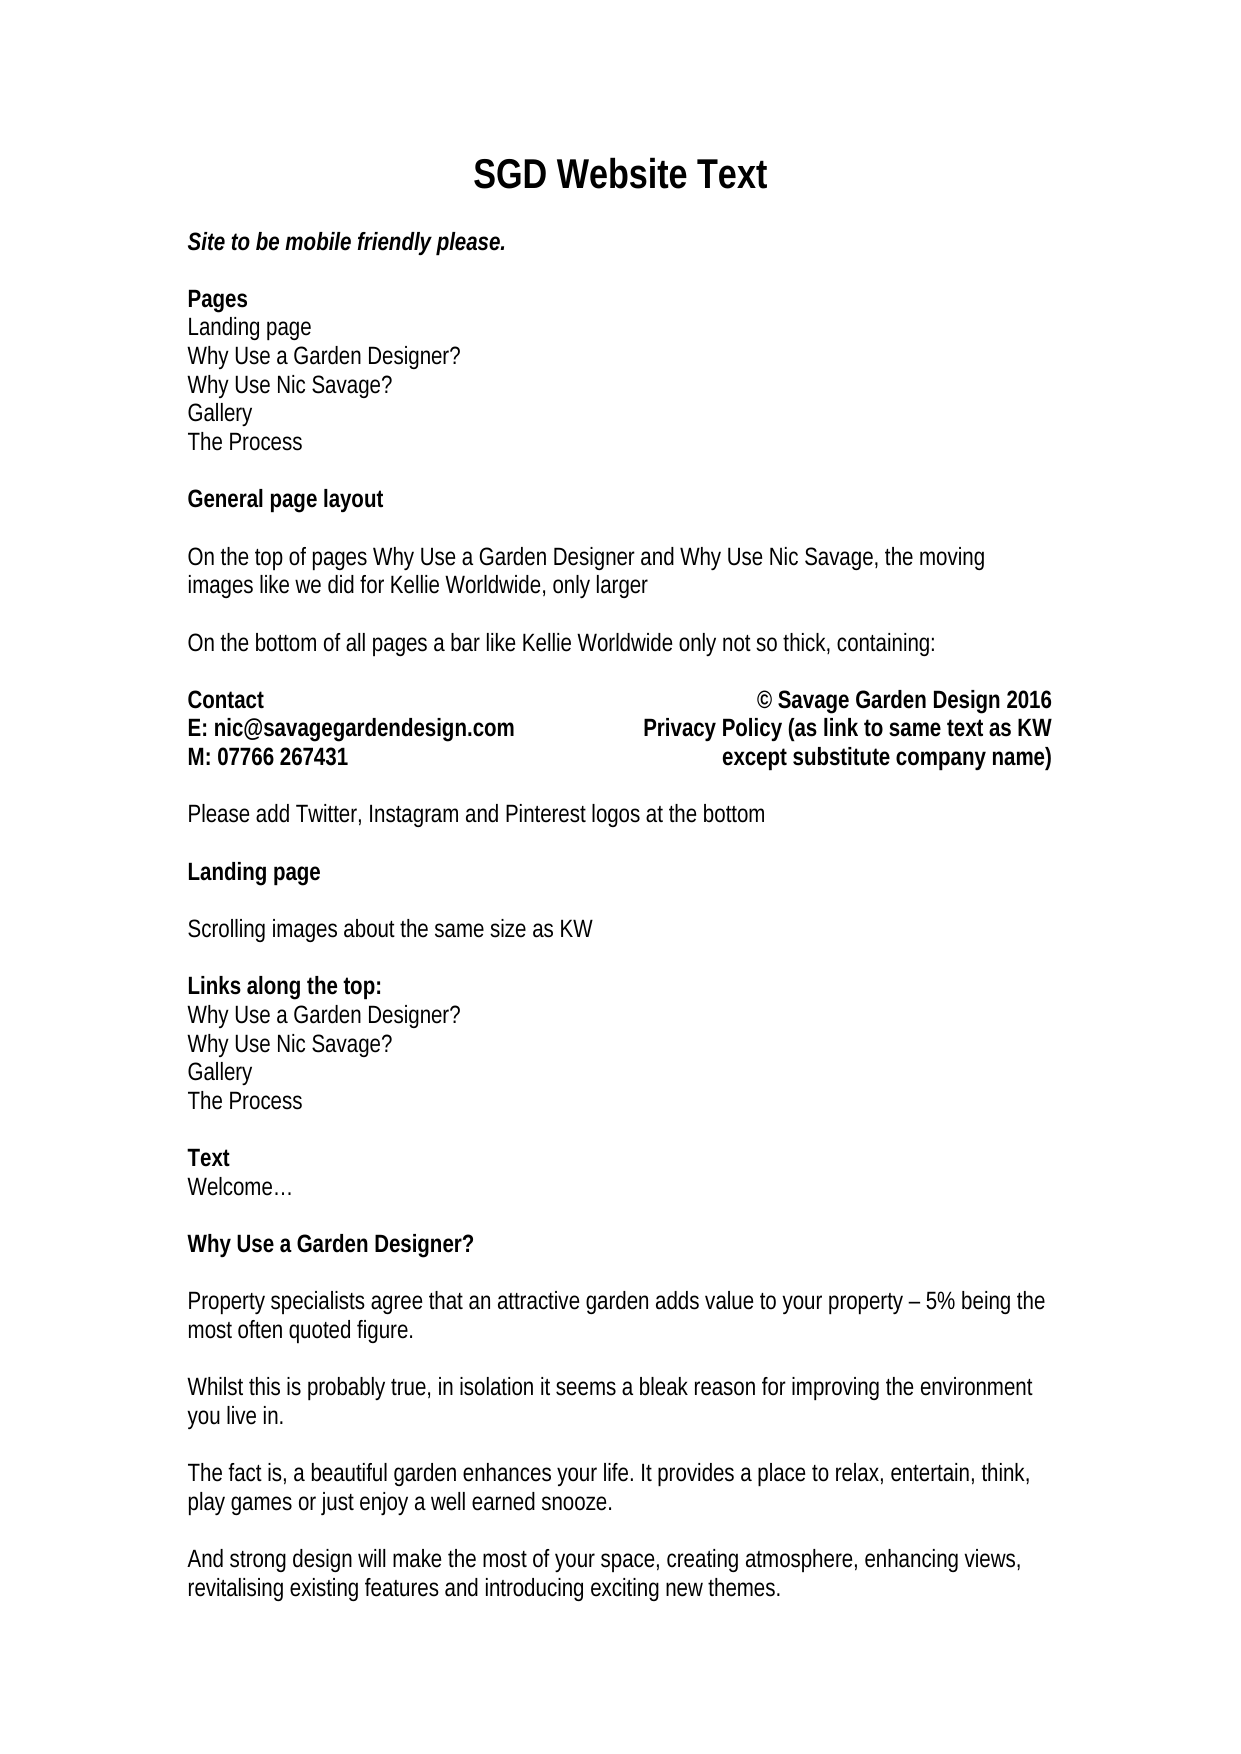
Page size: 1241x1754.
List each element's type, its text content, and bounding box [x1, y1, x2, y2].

table_header Contact E: nic@savagegardendesign.com M: 07766 267431 [176, 685, 620, 799]
text Why Use a Garden Designer? [187, 1000, 1053, 1028]
text The fact is, a beautiful garden enhances your life. It provides a place to relax, entertain, think, play games or just enjoy a well earned snooze. [187, 1458, 1053, 1516]
table_header © Savage Garden Design 2016 Privacy Policy (as link to same text as KW except substitute company name) [620, 685, 1063, 799]
text SGD Website Text [187, 150, 1053, 198]
text Whilst this is probably true, in isolation it seems a bleak reason for improving the environment you live in. [187, 1372, 1053, 1429]
text Landing page [187, 312, 1053, 341]
text Property specialists agree that an attractive garden adds value to your property – 5% being the most often quoted figure. [187, 1286, 1053, 1344]
text Scrolling images about the same size as KW [187, 914, 1053, 943]
text Text [187, 1143, 1053, 1172]
text Why Use a Garden Designer? [187, 341, 1053, 370]
text The Process [187, 1086, 1053, 1114]
text Welcome… [187, 1172, 1053, 1200]
text And strong design will make the most of your space, creating atmosphere, enhancing views, revitalising existing features and introducing exciting new themes. [187, 1544, 1053, 1601]
text Links along the top: [187, 971, 1053, 1000]
text On the top of pages Why Use a Garden Designer and Why Use Nic Savage, the moving images like we did for Kellie Worldwide, only larger [187, 542, 1053, 599]
text General page layout [187, 484, 1053, 513]
text On the bottom of all pages a bar like Kellie Worldwide only not so thick, containing: [187, 627, 1053, 656]
text Why Use Nic Savage? [187, 1028, 1053, 1057]
text Why Use a Garden Designer? [187, 1229, 1053, 1258]
text Why Use Nic Savage? [187, 370, 1053, 398]
text Please add Twitter, Instagram and Pinterest logos at the bottom [187, 799, 1053, 828]
text The Process [187, 427, 1053, 456]
text Pages [187, 284, 1053, 312]
text Landing page [187, 857, 1053, 885]
text Gallery [187, 1057, 1053, 1086]
text Site to be mobile friendly please. [187, 226, 1053, 255]
text Gallery [187, 398, 1053, 427]
